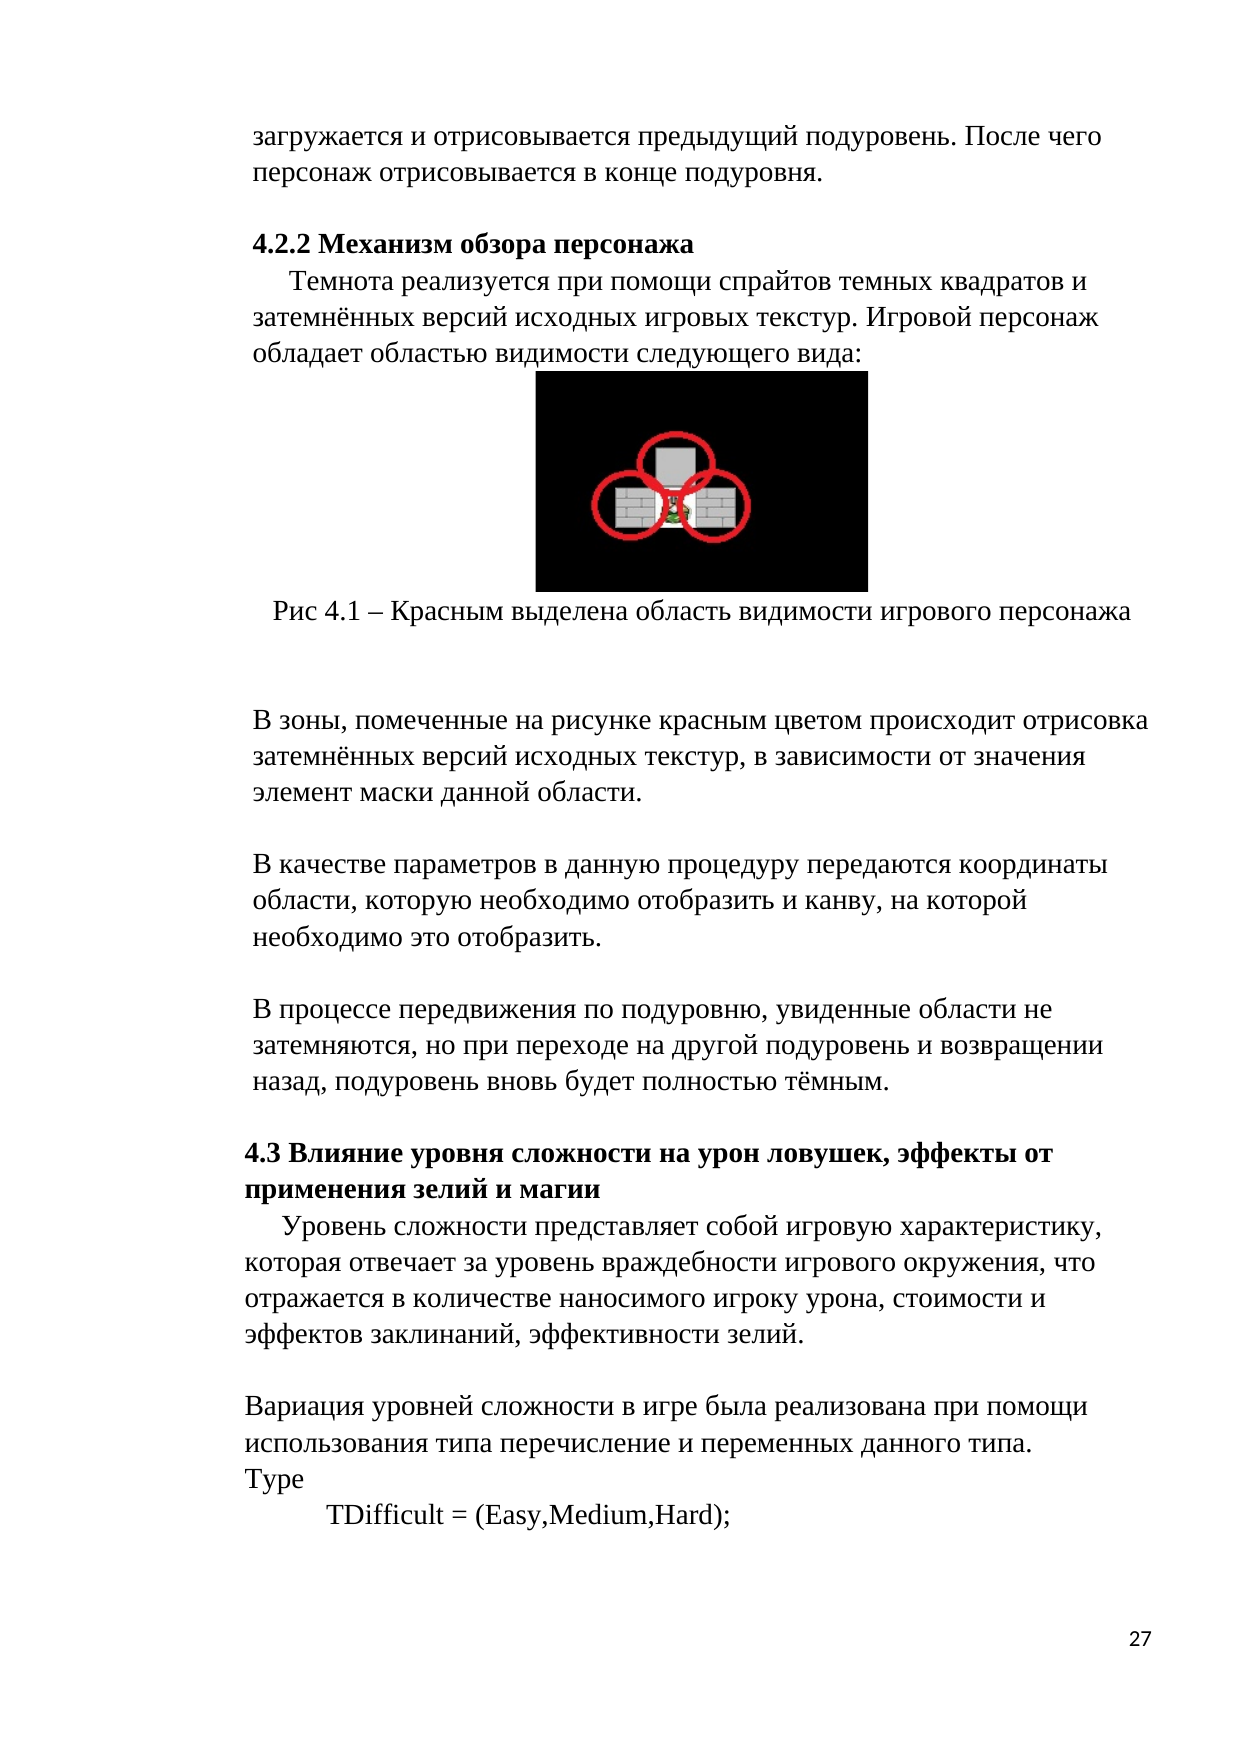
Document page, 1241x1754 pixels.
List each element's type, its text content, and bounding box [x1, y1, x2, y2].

list TDifficult = (Easy,Medium,Hard); [244, 1497, 1152, 1531]
list В процессе передвижения по подуровню, увиденные области не затемняются, но при переходе на другой подуровень и возвращении назад, подуровень вновь будет полностью тёмным. [252, 991, 1152, 1097]
list В качестве параметров в данную процедуру передаются координаты области, которую необходимо отобразить и канву, на которой необходимо это отобразить. [252, 846, 1152, 952]
picture [535, 371, 869, 592]
list Уровень сложности представляет собой игровую характеристику, которая отвечает за уровень враждебности игрового окружения, что отражается в количестве наносимого игроку урона, стоимости и эффектов заклинаний, эффективности зелий. [244, 1208, 1152, 1350]
list 4.2.2 Механизм обзора персонажа [252, 227, 1152, 260]
list Рис 4.1 – Красным выделена область видимости игрового персонажа [252, 593, 1152, 627]
list Вариация уровней сложности в игре была реализована при помощи использования типа перечисление и переменных данного типа. [244, 1388, 1152, 1458]
list Type [244, 1461, 1152, 1494]
list Темнота реализуется при помощи спрайтов темных квадратов и затемнённых версий исходных игровых текстур. Игровой персонаж обладает областью видимости следующего вида: [252, 263, 1152, 368]
list В зоны, помеченные на рисунке красным цветом происходит отрисовка затемнённых версий исходных текстур, в зависимости от значения элемент маски данной области. [252, 702, 1152, 808]
list 4.3 Влияние уровня сложности на урон ловушек, эффекты от применения зелий и магии [244, 1136, 1152, 1205]
